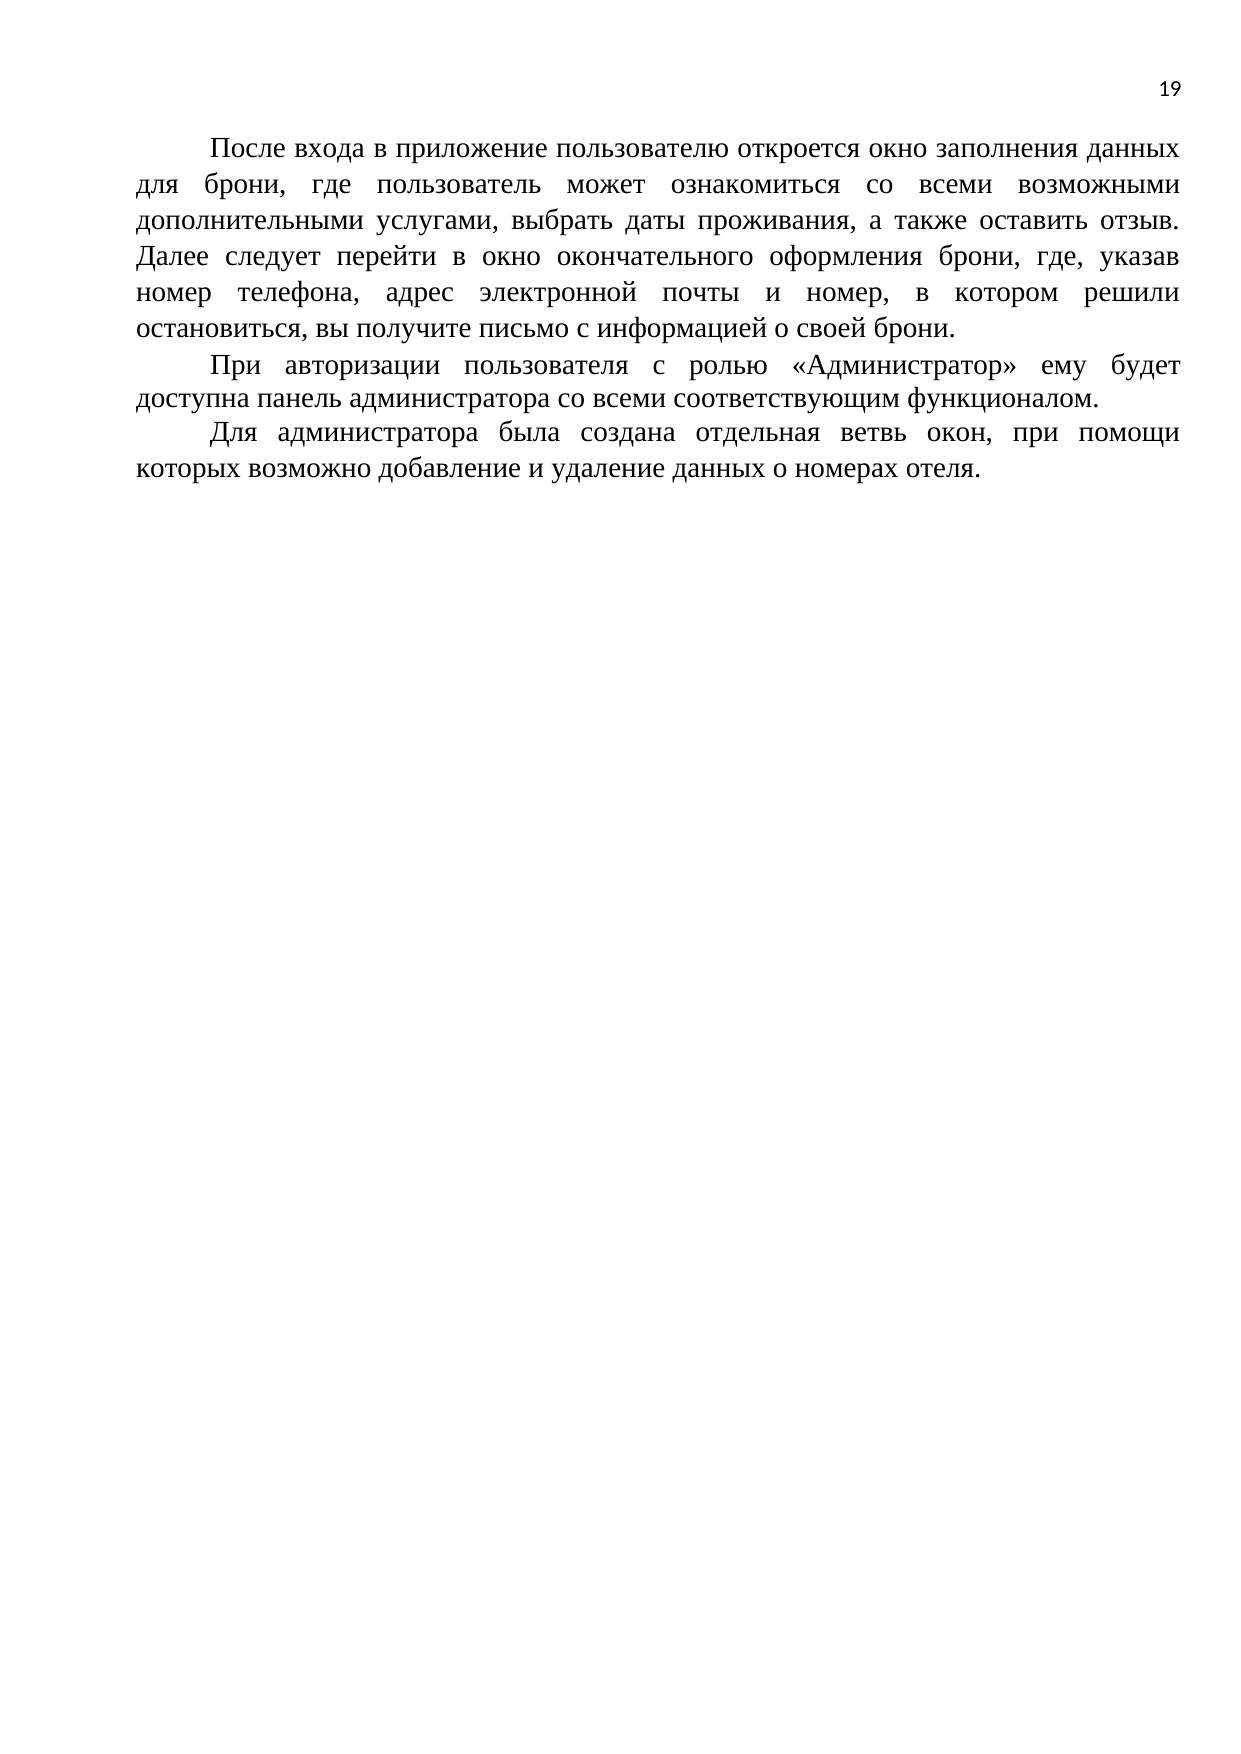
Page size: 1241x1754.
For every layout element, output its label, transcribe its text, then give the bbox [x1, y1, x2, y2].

text После входа в приложение пользователю откроется окно заполнения данных для брони, где пользователь может ознакомиться со всеми возможными дополнительными услугами, выбрать даты проживания, а также оставить отзыв. Далее следует перейти в окно окончательного оформления брони, где, указав номер телефона, адрес электронной почты и номер, в котором решили остановиться, вы получите письмо с информацией о своей брони. [136, 130, 1181, 344]
text При авторизации пользователя с ролью «Администратор» ему будет доступна панель администратора со всеми соответствующим функционалом. [136, 347, 1181, 414]
text Для администратора была создана отдельная ветвь окон, при помощи которых возможно добавление и удаление данных о номерах отеля. [136, 414, 1181, 483]
